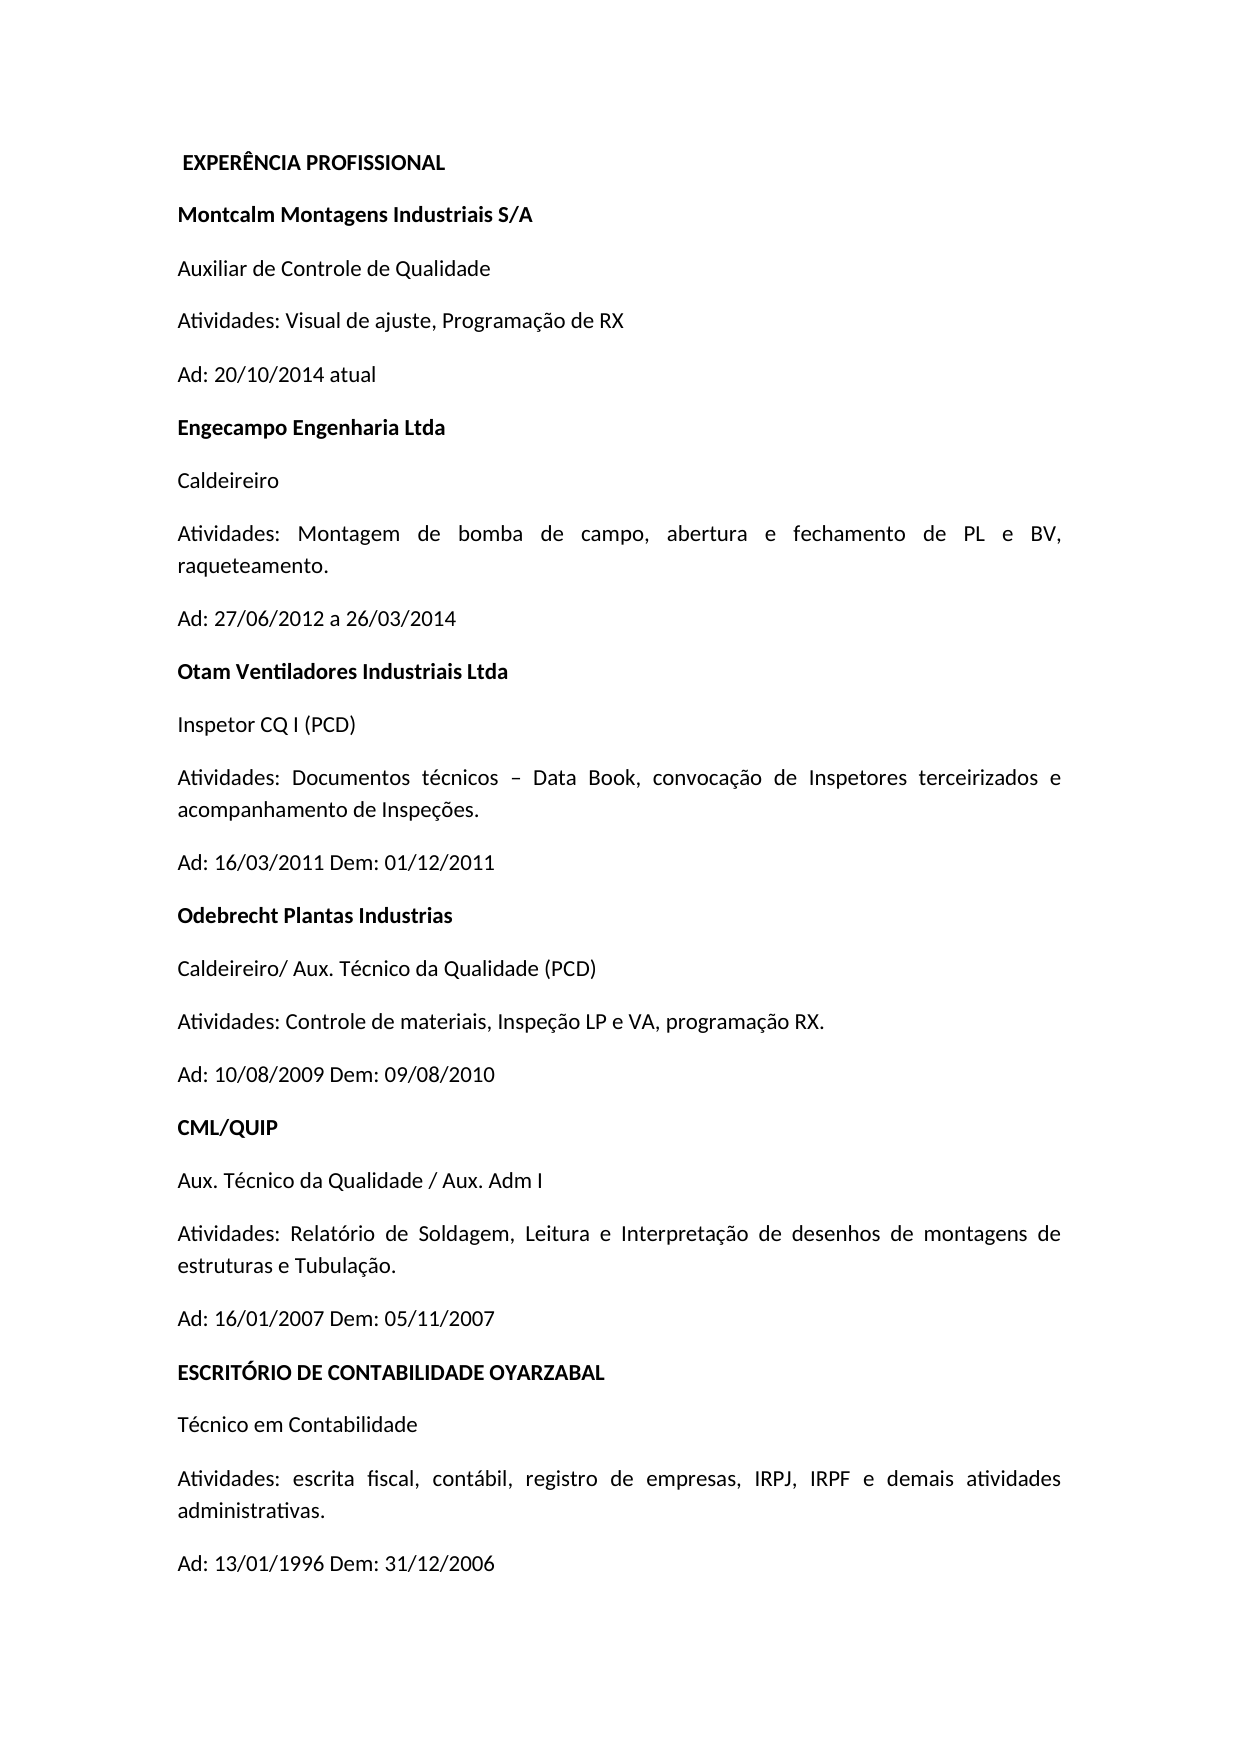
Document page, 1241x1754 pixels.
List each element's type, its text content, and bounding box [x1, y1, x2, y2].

text Atividades: Montagem de bomba de campo, abertura e fechamento de PL e BV, raqueteamento. [177, 519, 1063, 579]
text Auxiliar de Controle de Qualidade [177, 254, 1063, 282]
text Ad: 27/06/2012 a 26/03/2014 [177, 604, 1063, 632]
text Atividades: escrita fiscal, contábil, registro de empresas, IRPJ, IRPF e demais atividades administrativas. [177, 1464, 1063, 1524]
text Atividades: Relatório de Soldagem, Leitura e Interpretação de desenhos de montagens de estruturas e Tubulação. [177, 1219, 1063, 1279]
text Ad: 20/10/2014 atual [177, 360, 1063, 388]
text Caldeireiro [177, 466, 1063, 494]
text Ad: 10/08/2009 Dem: 09/08/2010 [177, 1060, 1063, 1088]
text Otam Ventiladores Industriais Ltda [177, 657, 1063, 685]
text Técnico em Contabilidade [177, 1411, 1063, 1439]
text Atividades: Documentos técnicos – Data Book, convocação de Inspetores terceirizados e acompanhamento de Inspeções. [177, 763, 1063, 823]
text Montcalm Montagens Industriais S/A [177, 201, 1063, 229]
text Aux. Técnico da Qualidade / Aux. Adm I [177, 1166, 1063, 1194]
text Ad: 16/03/2011 Dem: 01/12/2011 [177, 848, 1063, 876]
text Atividades: Visual de ajuste, Programação de RX [177, 307, 1063, 335]
text Atividades: Controle de materiais, Inspeção LP e VA, programação RX. [177, 1007, 1063, 1035]
text Engecampo Engenharia Ltda [177, 413, 1063, 441]
text ESCRITÓRIO DE CONTABILIDADE OYARZABAL [177, 1358, 1063, 1386]
text Ad: 13/01/1996 Dem: 31/12/2006 [177, 1549, 1063, 1577]
text Odebrecht Plantas Industrias [177, 901, 1063, 929]
text Caldeireiro/ Aux. Técnico da Qualidade (PCD) [177, 954, 1063, 982]
text CML/QUIP [177, 1113, 1063, 1141]
text Inspetor CQ I (PCD) [177, 710, 1063, 738]
text EXPERÊNCIA PROFISSIONAL [177, 148, 1063, 176]
text Ad: 16/01/2007 Dem: 05/11/2007 [177, 1304, 1063, 1333]
